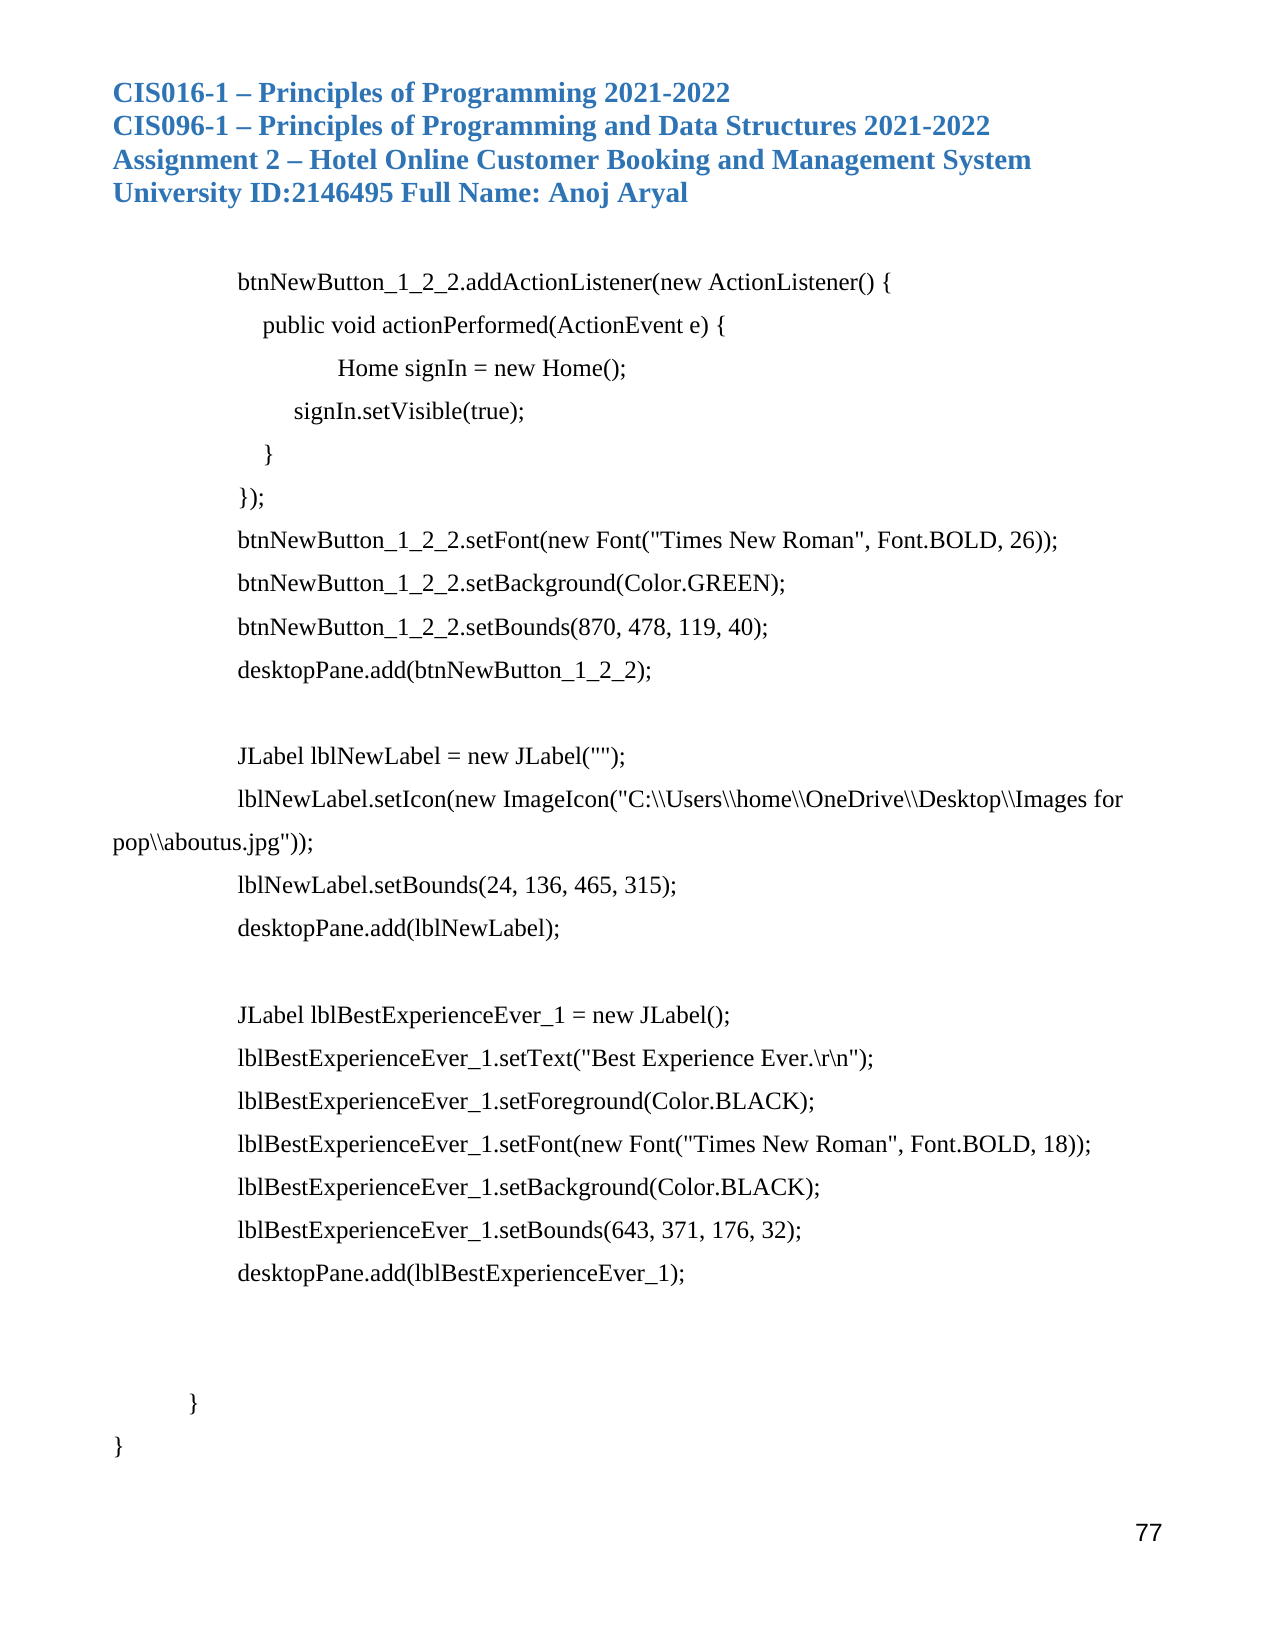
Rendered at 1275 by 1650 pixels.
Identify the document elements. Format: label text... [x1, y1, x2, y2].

text lblBestExperienceEver_1.setBounds(643, 371, 176, 32); [112, 1215, 1162, 1244]
text lblBestExperienceEver_1.setBackground(Color.BLACK); [112, 1172, 1162, 1201]
text lblBestExperienceEver_1.setText("Best Experience Ever.\r\n"); [112, 1043, 1162, 1072]
text lblBestExperienceEver_1.setFont(new Font("Times New Roman", Font.BOLD, 18)); [112, 1129, 1162, 1158]
text desktopPane.add(btnNewButton_1_2_2); [112, 655, 1162, 683]
text desktopPane.add(lblBestExperienceEver_1); [112, 1258, 1162, 1287]
text signIn.setVisible(true); [112, 396, 1162, 425]
text } [112, 1388, 1162, 1417]
text public void actionPerformed(ActionEvent e) { [112, 310, 1162, 338]
text Home signIn = new Home(); [112, 353, 1162, 382]
text JLabel lblNewLabel = new JLabel(""); [112, 741, 1162, 770]
text } [112, 439, 1162, 468]
text lblNewLabel.setIcon(new ImageIcon("C:\\Users\\home\\OneDrive\\Desktop\\Images for pop\\aboutus.jpg")); [112, 784, 1162, 856]
text btnNewButton_1_2_2.addActionListener(new ActionListener() { [112, 267, 1162, 295]
text }); [112, 482, 1162, 511]
text btnNewButton_1_2_2.setFont(new Font("Times New Roman", Font.BOLD, 26)); [112, 525, 1162, 554]
text btnNewButton_1_2_2.setBackground(Color.GREEN); [112, 568, 1162, 597]
text } [112, 1431, 1162, 1460]
text lblNewLabel.setBounds(24, 136, 465, 315); [112, 870, 1162, 899]
text lblBestExperienceEver_1.setForeground(Color.BLACK); [112, 1086, 1162, 1115]
text desktopPane.add(lblNewLabel); [112, 913, 1162, 942]
text JLabel lblBestExperienceEver_1 = new JLabel(); [112, 1000, 1162, 1028]
text btnNewButton_1_2_2.setBounds(870, 478, 119, 40); [112, 612, 1162, 640]
